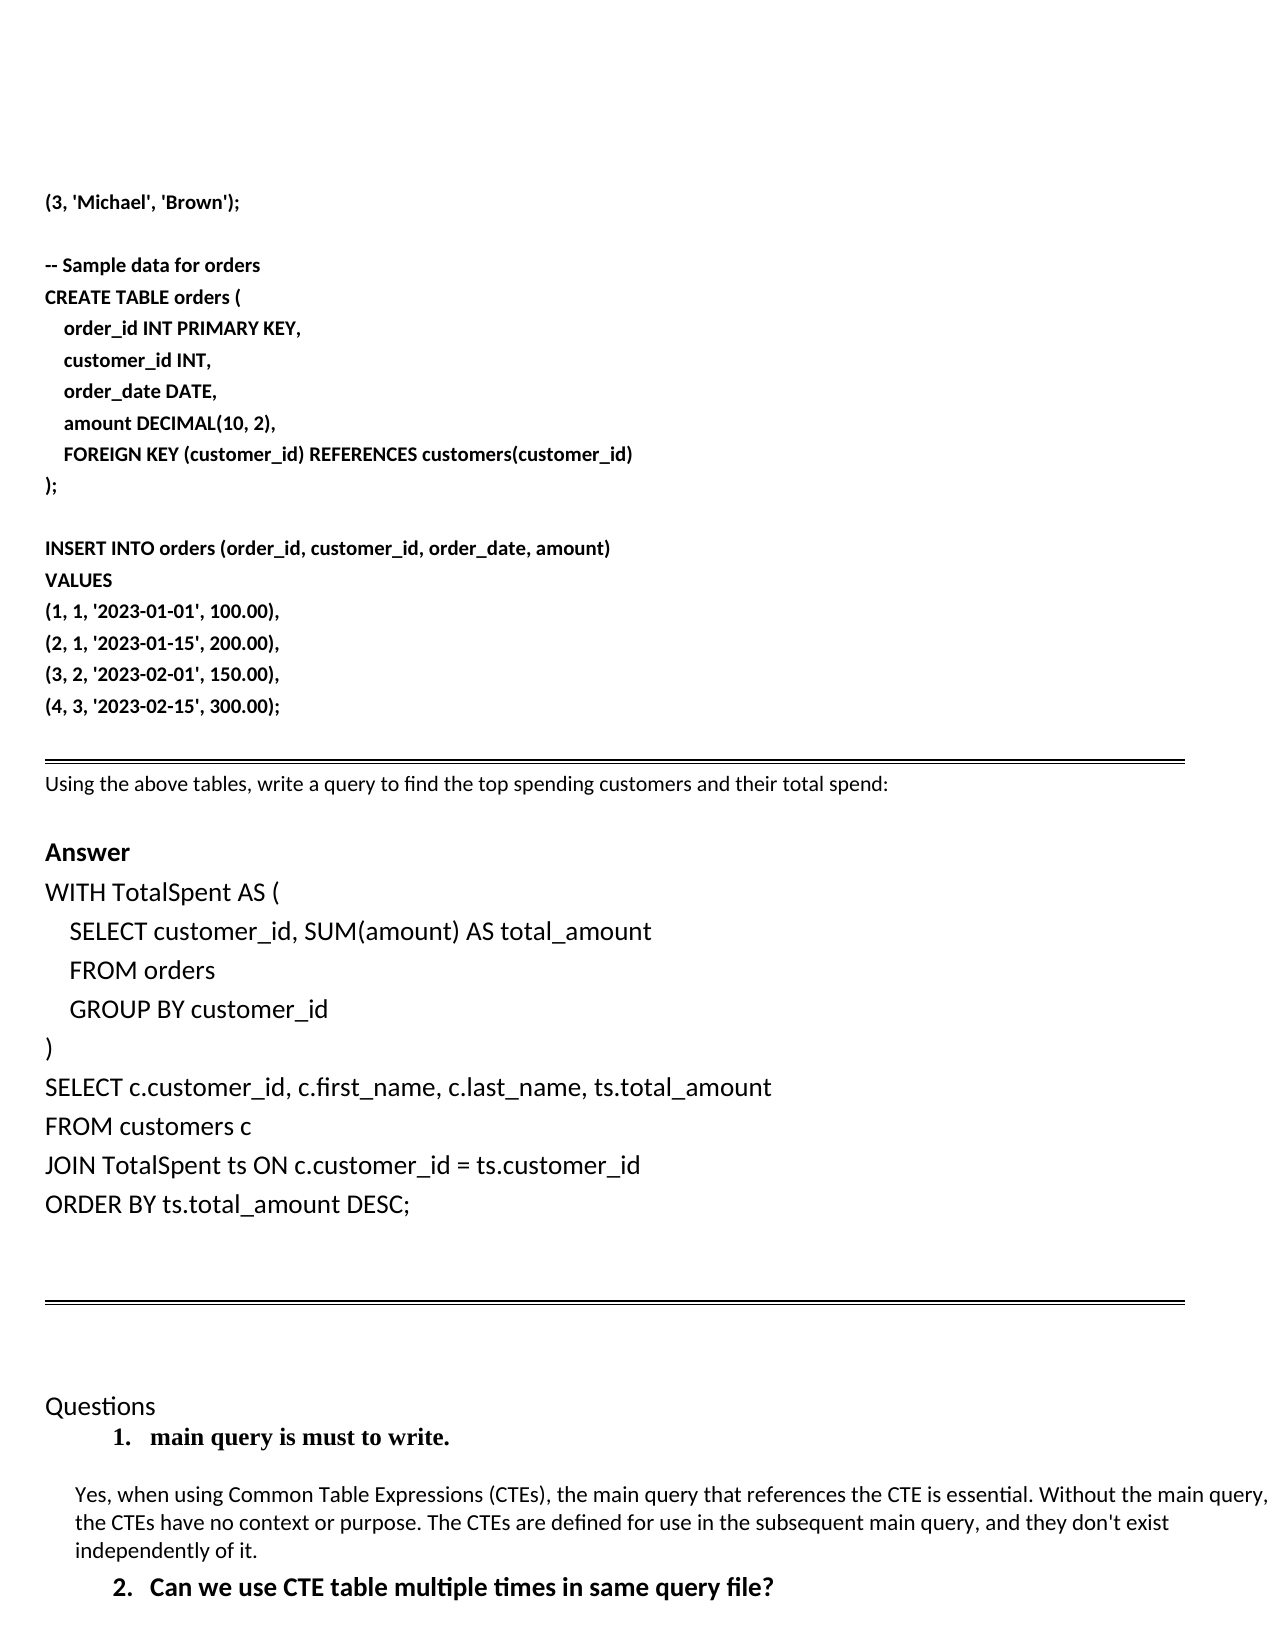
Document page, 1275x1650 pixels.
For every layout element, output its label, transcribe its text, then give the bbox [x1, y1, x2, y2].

text FROM customers c [45, 1109, 1185, 1142]
text (3, 'Michael', 'Brown'); [45, 189, 1185, 215]
text Questions [45, 1389, 1185, 1422]
text ) [45, 1031, 1185, 1064]
text SELECT c.customer_id, c.first_name, c.last_name, ts.total_amount [45, 1070, 1185, 1103]
text (1, 1, '2023-01-01', 100.00), [45, 598, 1185, 624]
text order_id INT PRIMARY KEY, [45, 315, 1185, 341]
text amount DECIMAL(10, 2), [45, 410, 1185, 435]
text GROUP BY customer_id [45, 992, 1185, 1025]
text order_date DATE, [45, 378, 1185, 404]
text (4, 3, '2023-02-15', 300.00); [45, 693, 1185, 718]
text WITH TotalSpent AS ( [45, 875, 1185, 908]
text -- Sample data for orders [45, 252, 1185, 278]
list Can we use CTE table multiple times in same query file? [112, 1570, 1185, 1603]
text customer_id INT, [45, 347, 1185, 372]
text ORDER BY ts.total_amount DESC; [45, 1187, 1185, 1220]
text FOREIGN KEY (customer_id) REFERENCES customers(customer_id) [45, 441, 1185, 467]
text ); [45, 473, 1185, 498]
text Answer [45, 836, 1185, 869]
text INSERT INTO orders (order_id, customer_id, order_date, amount) [45, 536, 1185, 561]
text CREATE TABLE orders ( [45, 284, 1185, 309]
text (3, 2, '2023-02-01', 150.00), [45, 661, 1185, 687]
text FROM orders [45, 953, 1185, 986]
text Using the above tables, write a query to find the top spending customers and their total spend: [45, 770, 1185, 797]
list main query is must to write. [112, 1422, 1275, 1451]
text SELECT customer_id, SUM(amount) AS total_amount [45, 914, 1185, 947]
text JOIN TotalSpent ts ON c.customer_id = ts.customer_id [45, 1148, 1185, 1181]
text (2, 1, '2023-01-15', 200.00), [45, 630, 1185, 655]
text Yes, when using Common Table Expressions (CTEs), the main query that references the CTE is essential. Without the main query, the CTEs have no context or purpose. The CTEs are defined for use in the subsequent main query, and they don't exist independently of it. [75, 1480, 1275, 1564]
text VALUES [45, 567, 1185, 592]
